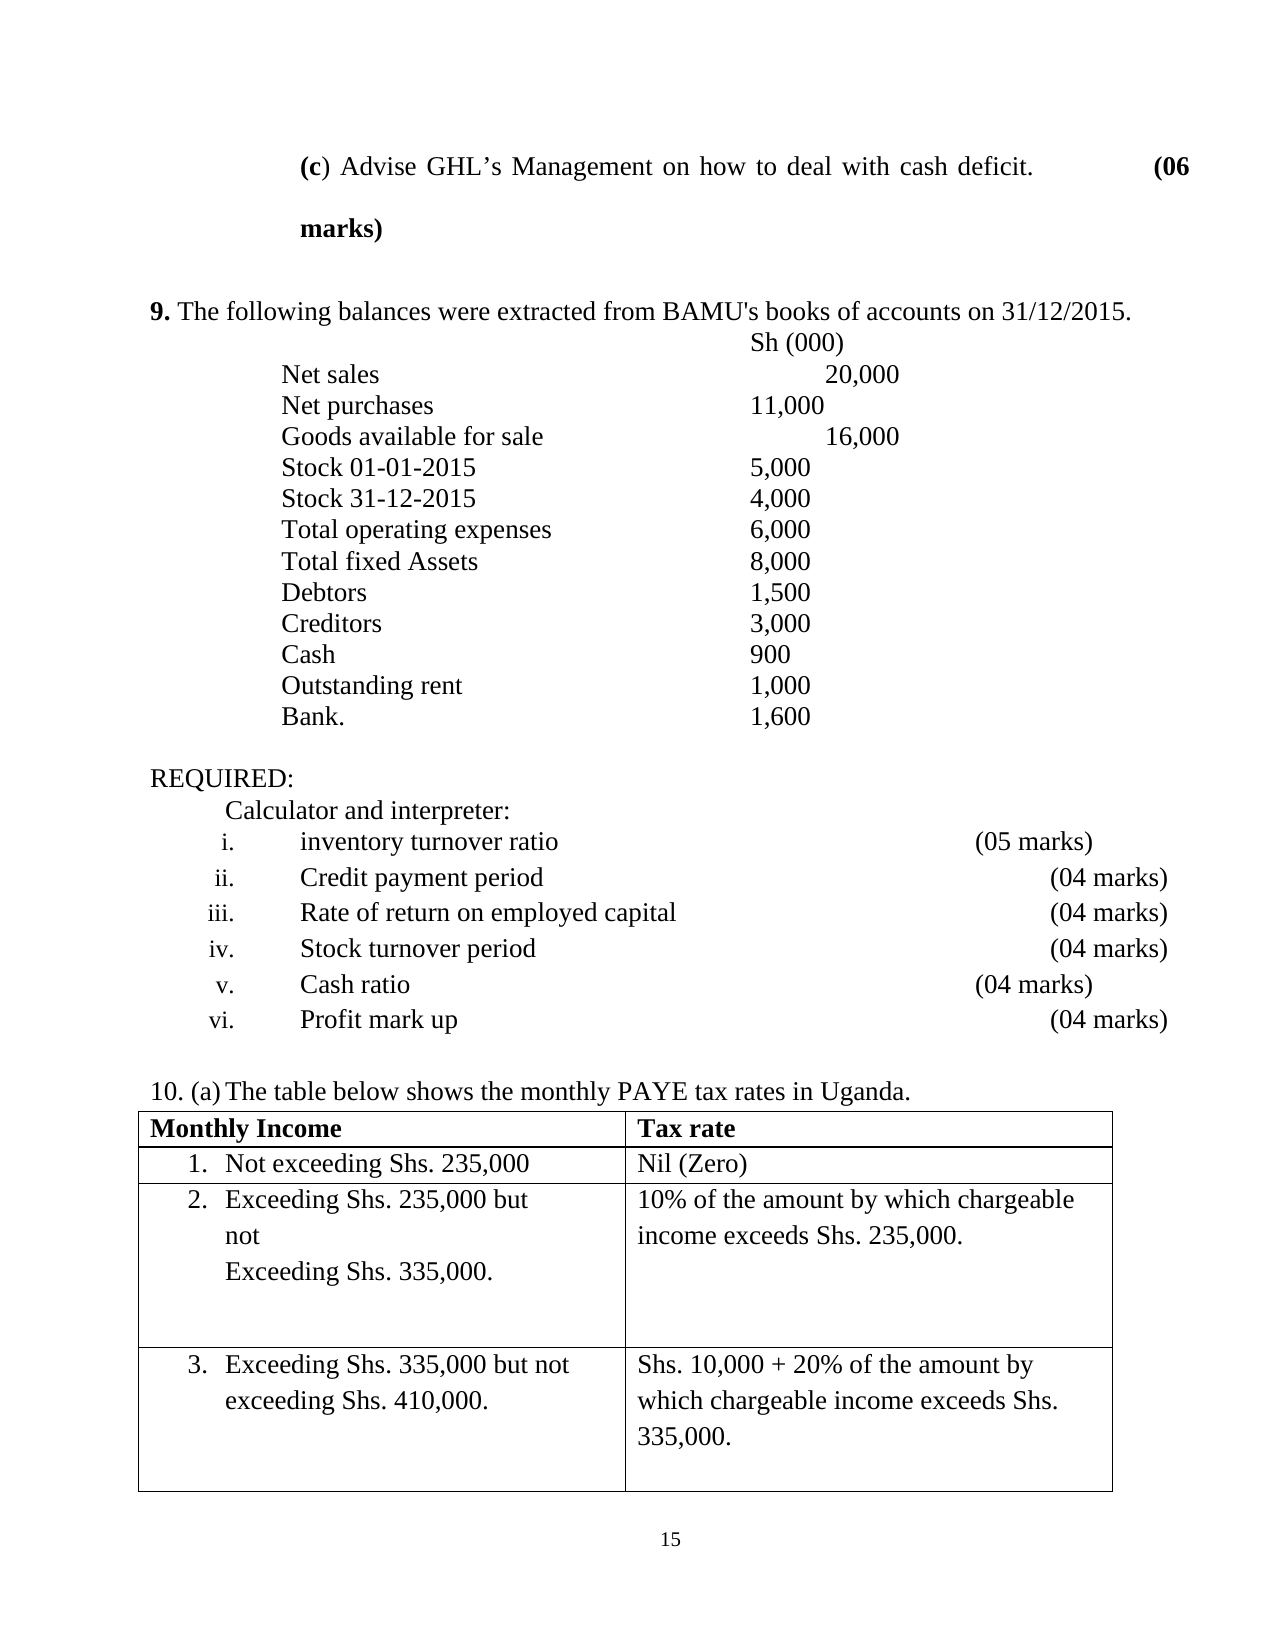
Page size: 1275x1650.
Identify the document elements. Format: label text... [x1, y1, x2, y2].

text Net purchases 11,000 [281, 389, 1191, 420]
text Sh (000) [281, 327, 1191, 358]
table_cell Exceeding Shs. 235,000 but not Exceeding Shs. 335,000. [139, 1184, 625, 1347]
table_header Monthly Income [139, 1112, 625, 1146]
text 9. The following balances were extracted from BAMU's books of accounts on 31/12/2015. [150, 295, 1191, 327]
text Creditors 3,000 [281, 607, 1191, 638]
text Stock 01-01-2015 5,000 [281, 451, 1191, 482]
table_cell Exceeding Shs. 335,000 but not exceeding Shs. 410,000. [139, 1348, 625, 1491]
list (c) Advise GHL’s Management on how to deal with cash deficit. (06 marks) [300, 150, 1191, 243]
text Bank. 1,600 [281, 700, 1191, 731]
table_cell Not exceeding Shs. 235,000 [139, 1148, 625, 1182]
table_cell 10% of the amount by which chargeable income exceeds Shs. 235,000. [626, 1184, 1112, 1347]
list Profit mark up (04 marks) [234, 1003, 1191, 1035]
list Rate of return on employed capital (04 marks) [234, 896, 1191, 927]
list Cash ratio (04 marks) [234, 968, 1191, 999]
table_header Tax rate [626, 1112, 1112, 1146]
list Credit payment period (04 marks) [234, 861, 1191, 892]
text Total operating expenses 6,000 [281, 513, 1191, 544]
text Calculator and interpreter: [150, 794, 1191, 825]
list inventory turnover ratio (05 marks) [234, 825, 1191, 856]
text Net sales 20,000 [281, 358, 1191, 389]
text 10. (a) The table below shows the monthly PAYE tax rates in Uganda. [150, 1075, 1191, 1106]
text Outstanding rent 1,000 [281, 669, 1191, 700]
table_cell Shs. 10,000 + 20% of the amount by which chargeable income exceeds Shs. 335,000. [626, 1348, 1112, 1491]
text Goods available for sale 16,000 [281, 420, 1191, 451]
text Total fixed Assets 8,000 [281, 544, 1191, 576]
text Debtors 1,500 [281, 576, 1191, 607]
list Stock turnover period (04 marks) [234, 932, 1191, 963]
text REQUIRED: [150, 763, 1191, 794]
text Stock 31-12-2015 4,000 [281, 482, 1191, 513]
text Cash 900 [281, 638, 1191, 669]
table_cell Nil (Zero) [626, 1148, 1112, 1182]
